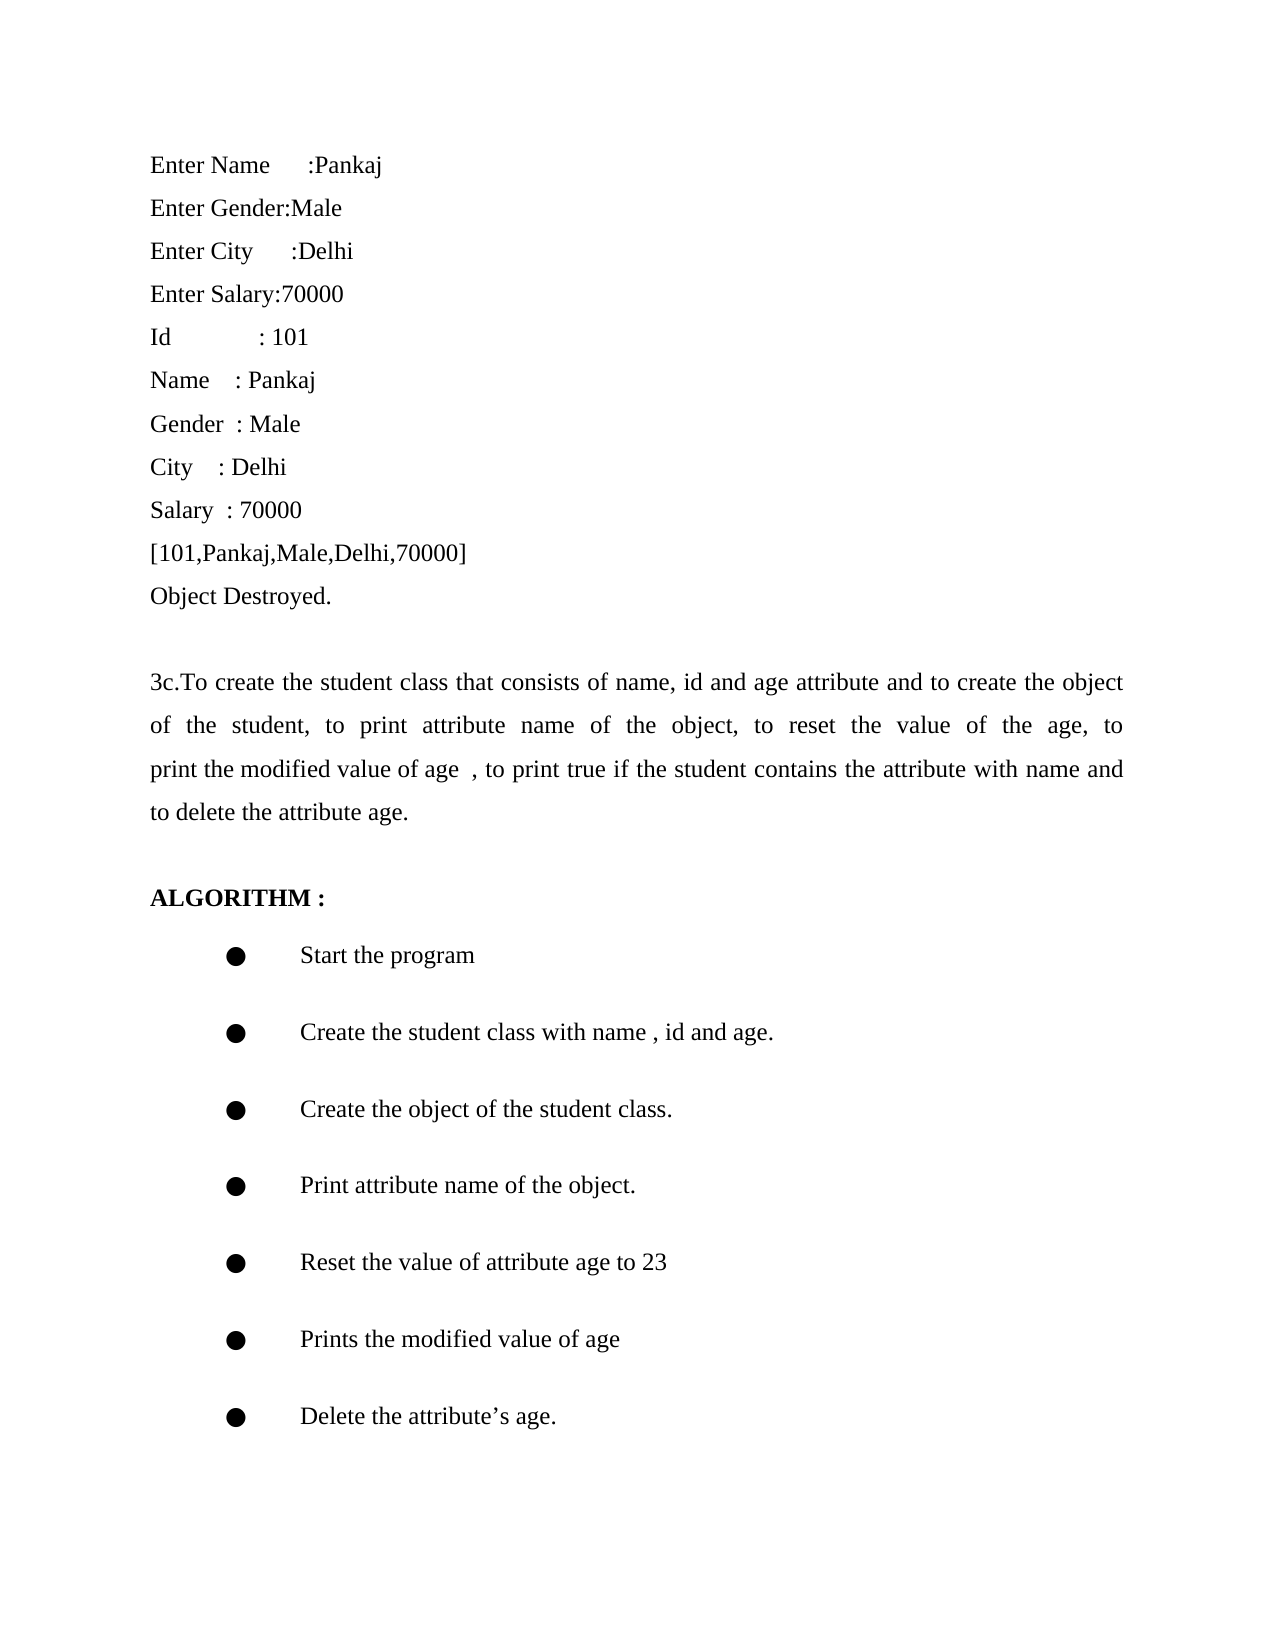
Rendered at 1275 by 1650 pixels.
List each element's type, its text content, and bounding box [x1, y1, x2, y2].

list Delete the attribute’s age. [225, 1387, 1125, 1439]
text Gender : Male [150, 409, 1125, 437]
list Prints the modified value of age [225, 1311, 1125, 1362]
text [101,Pankaj,Male,Delhi,70000] [150, 538, 1125, 567]
text City : Delhi [150, 452, 1125, 481]
text Object Destroyed. [150, 581, 1125, 610]
text Enter Gender:Male [150, 193, 1125, 222]
list Print attribute name of the object. [225, 1157, 1125, 1208]
text Id : 101 [150, 322, 1125, 351]
list Create the student class with name , id and age. [225, 1003, 1125, 1054]
text ALGORITHM : [150, 883, 1125, 912]
list Start the program [225, 926, 1125, 977]
text Enter Name :Pankaj [150, 150, 1125, 179]
text Name : Pankaj [150, 366, 1125, 394]
list Create the object of the student class. [225, 1080, 1125, 1131]
text Enter Salary:70000 [150, 279, 1125, 308]
text 3c.To create the student class that consists of name, id and age attribute and to create the object of the student, to print attribute name of the object, to reset the value of the age, to print the modified value of age , to print true if the student contains the attribute with name and to delete the attribute age. [150, 667, 1125, 826]
text Enter City :Delhi [150, 236, 1125, 265]
text Salary : 70000 [150, 495, 1125, 524]
list Reset the value of attribute age to 23 [225, 1234, 1125, 1285]
